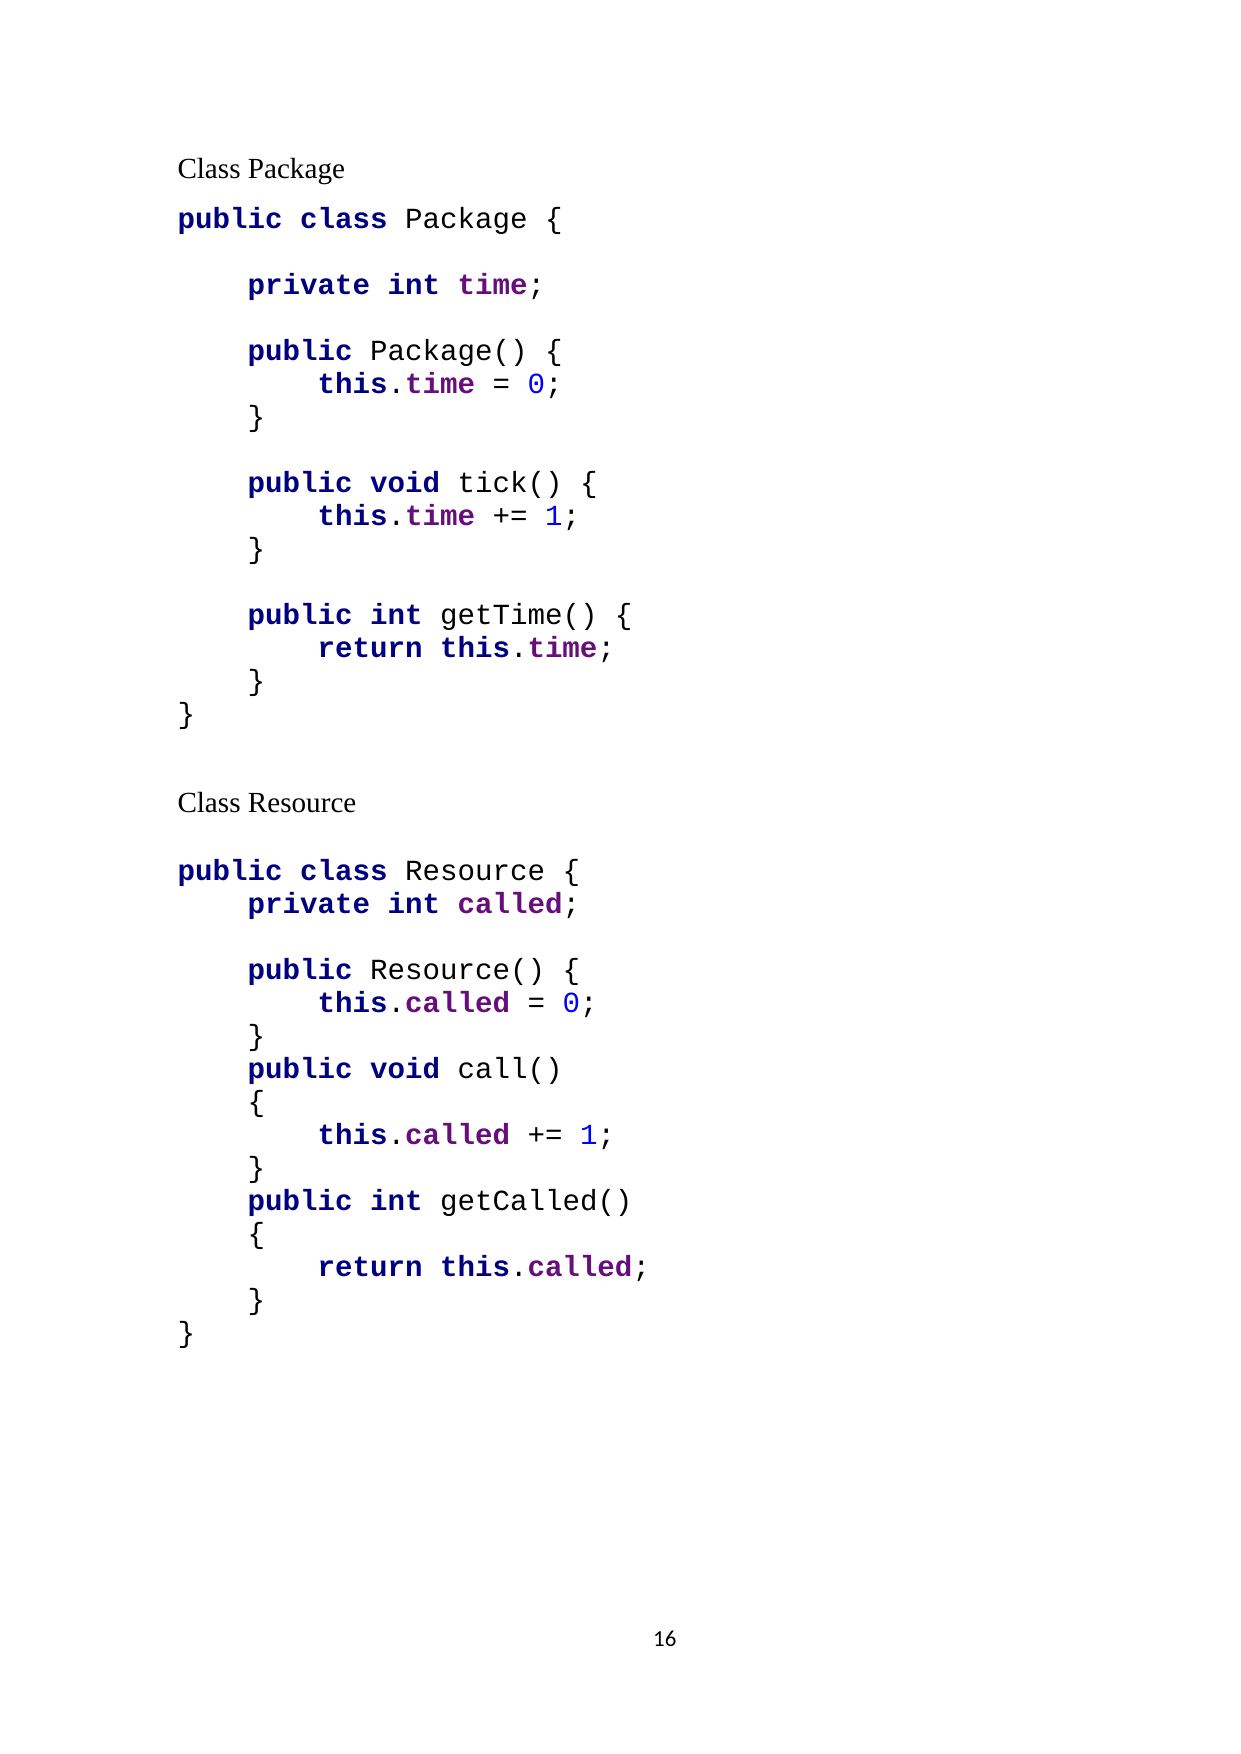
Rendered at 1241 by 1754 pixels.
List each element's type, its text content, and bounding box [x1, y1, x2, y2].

text public class Resource { private int called; public Resource() { this.called = 0; } public void call() { this.called += 1; } public int getCalled() { return this.called; } } [177, 856, 1152, 1352]
text Class Package [177, 151, 1152, 185]
text Class Resource [177, 785, 1152, 819]
text public class Package { private int time; public Package() { this.time = 0; } public void tick() { this.time += 1; } public int getTime() { return this.time; } } [177, 204, 1152, 732]
